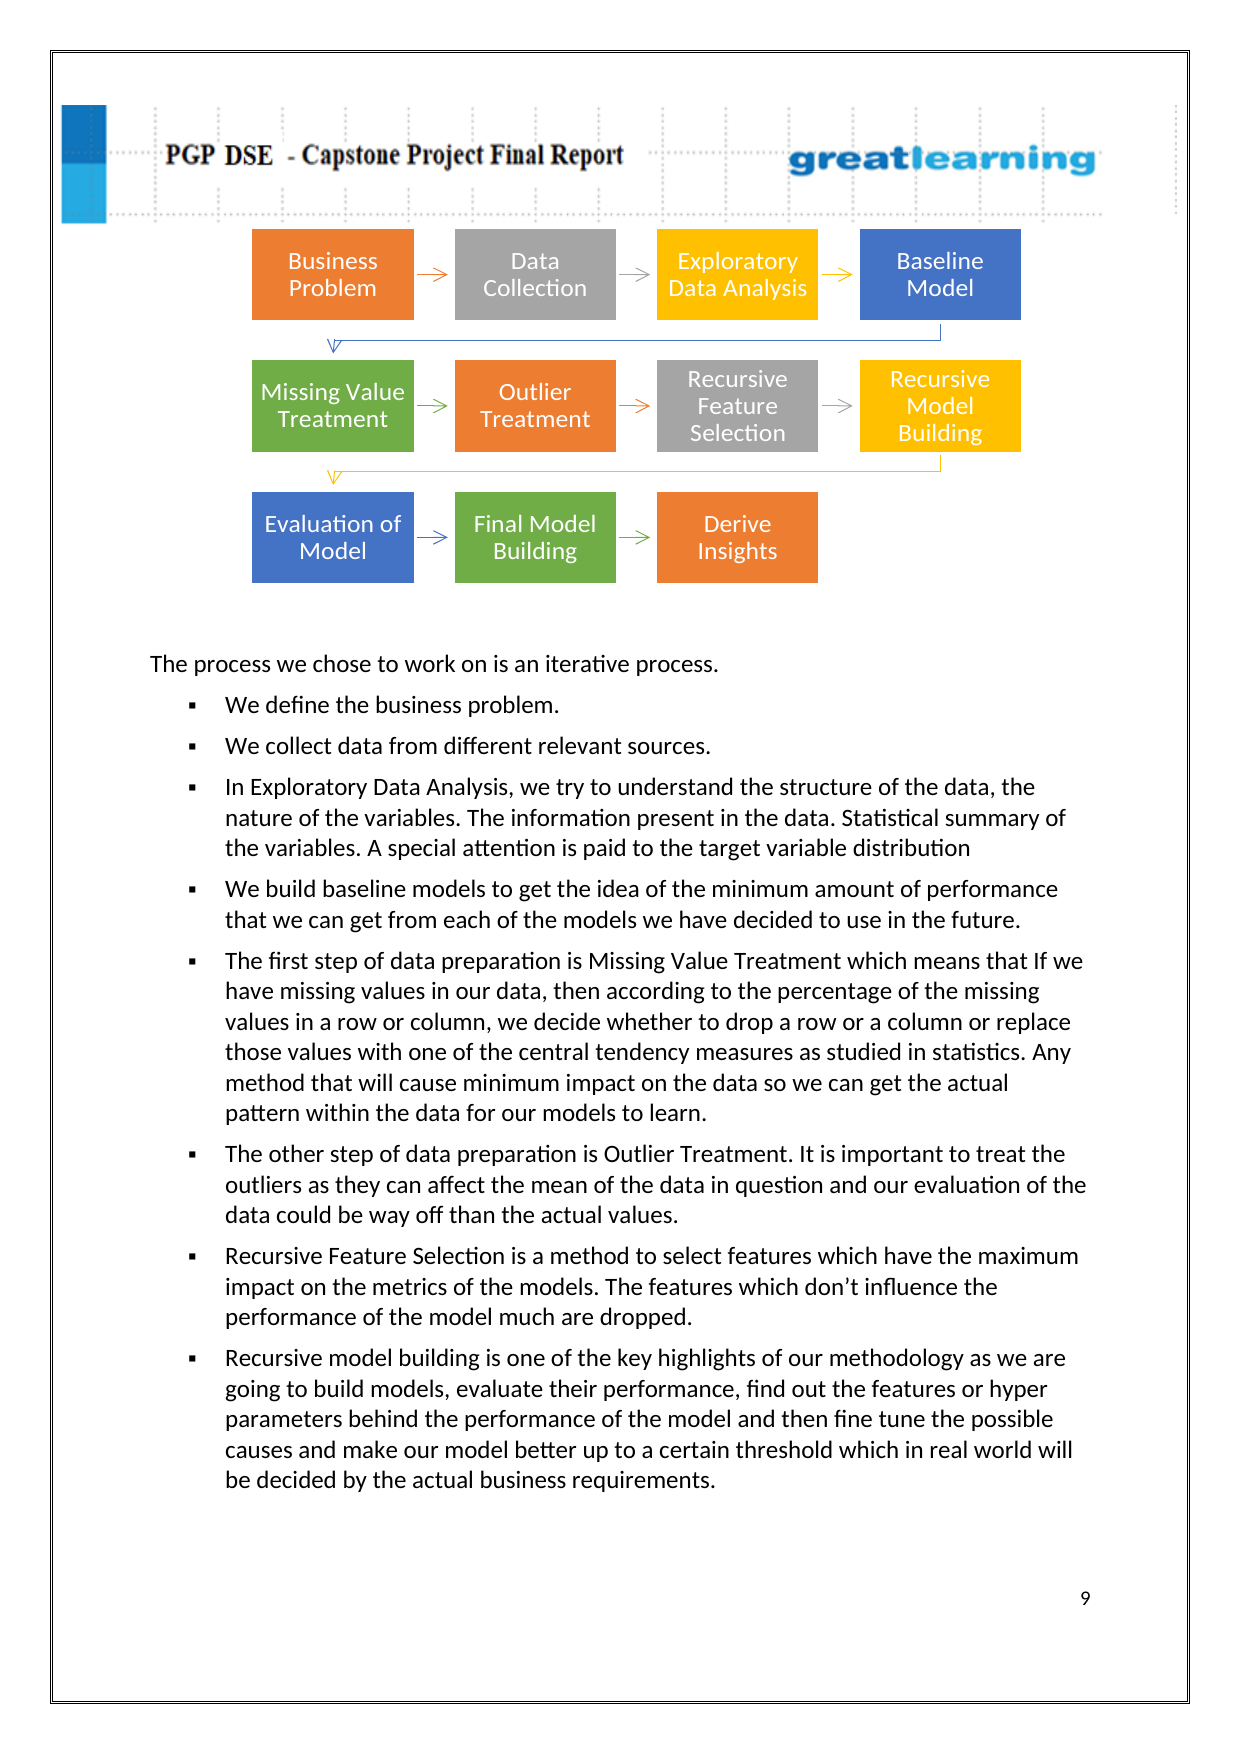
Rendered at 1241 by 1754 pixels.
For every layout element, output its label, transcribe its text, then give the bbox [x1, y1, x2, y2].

list The first step of data preparation is Missing Value Treatment which means that If we have missing values in our data, then according to the percentage of the missing values in a row or column, we decide whether to drop a row or a column or replace those values with one of the central tendency measures as studied in statistics. Any method that will cause minimum impact on the data so we can get the actual pattern within the data for our models to learn. [187, 945, 1090, 1128]
list The other step of data preparation is Outlier Treatment. It is important to treat the outliers as they can affect the mean of the data in question and our evaluation of the data could be way off than the actual values. [187, 1138, 1090, 1230]
list We define the business problem. [187, 689, 1090, 720]
list In Exploratory Data Analysis, we try to understand the structure of the data, the nature of the variables. The information present in the data. Statistical summary of the variables. A special attention is paid to the target variable distribution [187, 771, 1090, 863]
list Recursive Feature Selection is a method to select features which have the maximum impact on the metrics of the models. The features which don’t influence the performance of the model much are dropped. [187, 1240, 1090, 1332]
list Recursive model building is one of the key highlights of our methodology as we are going to build models, evaluate their performance, find out the features or hyper parameters behind the performance of the model and then fine tune the possible causes and make our model better up to a certain threshold which in real world will be decided by the actual business requirements. [187, 1342, 1090, 1495]
list We collect data from different relevant sources. [187, 731, 1090, 761]
text The process we chose to work on is an iterative process. [150, 649, 1090, 679]
picture [58, 105, 1182, 227]
list We build baseline models to get the idea of the minimum amount of performance that we can get from each of the models we have decided to use in the future. [187, 873, 1090, 934]
